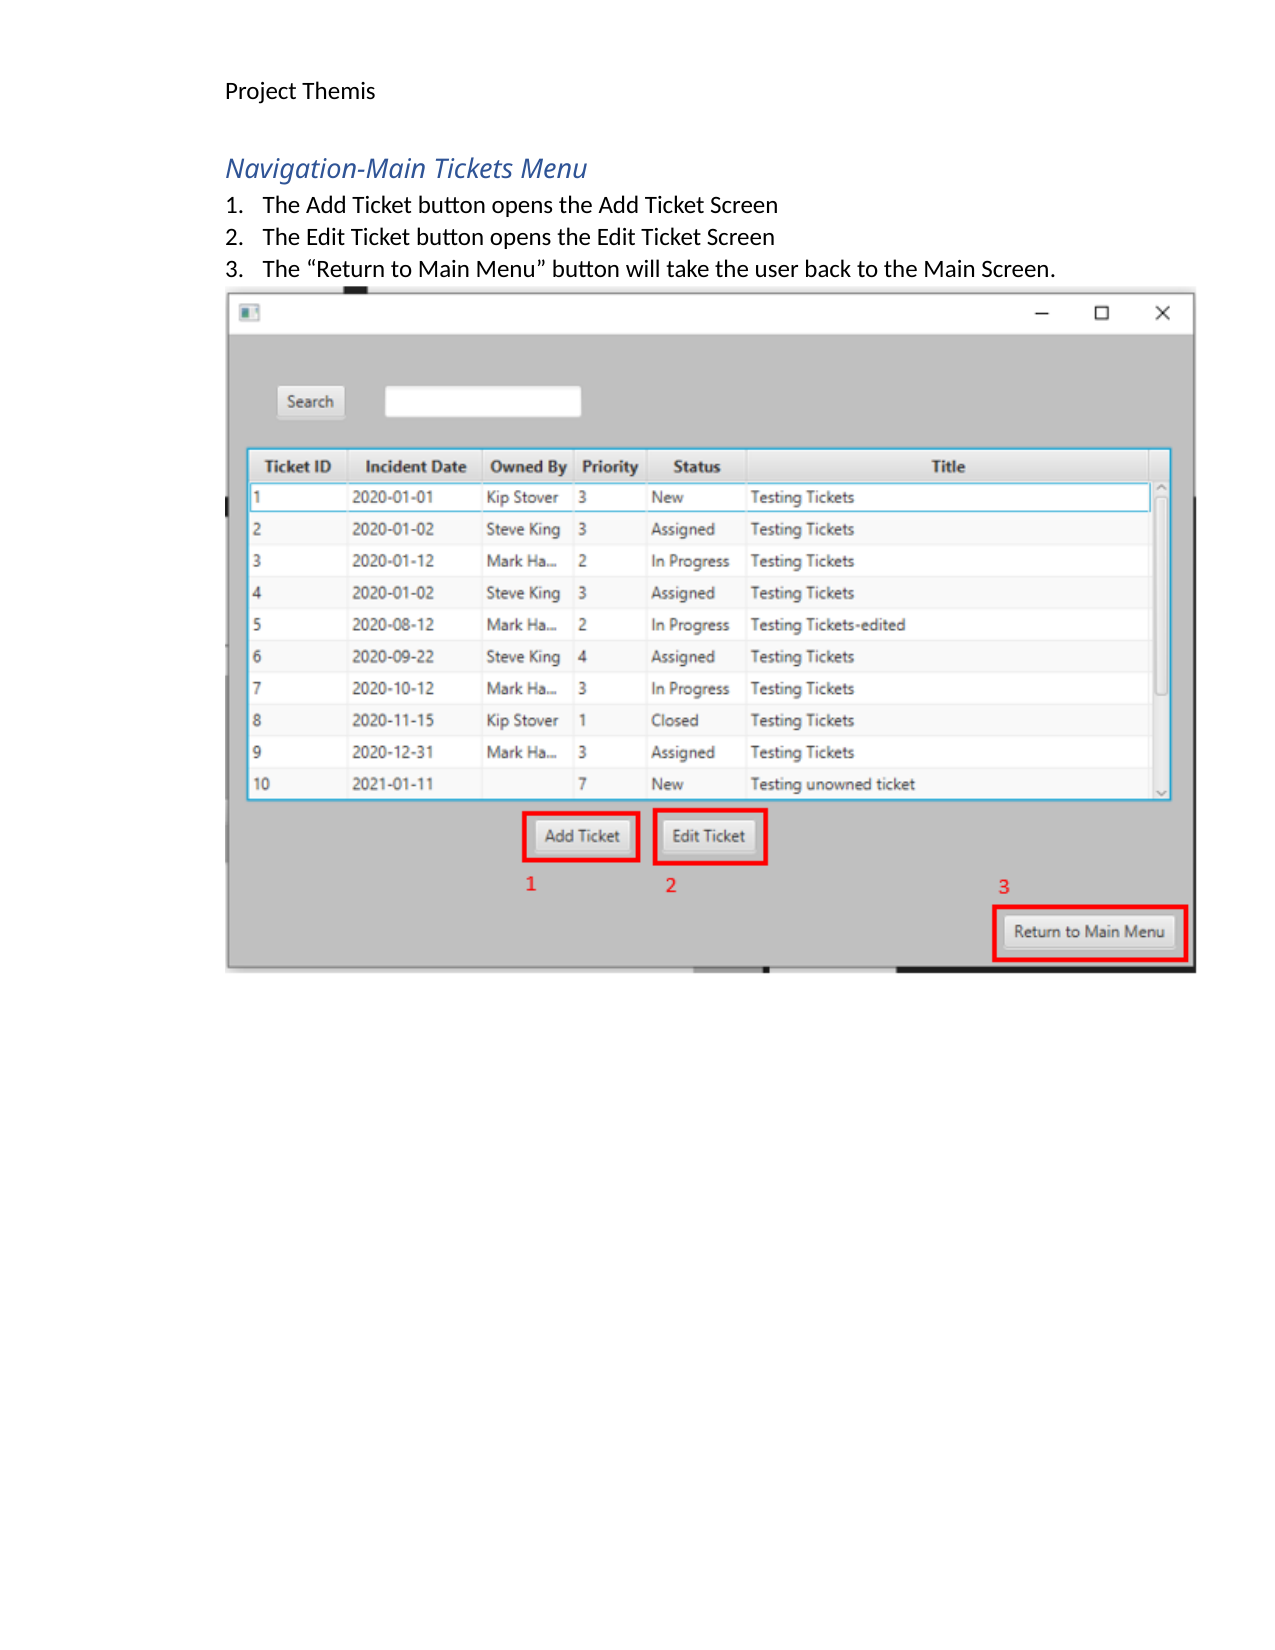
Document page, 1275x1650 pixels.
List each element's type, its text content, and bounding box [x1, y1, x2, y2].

picture [225, 286, 1200, 978]
subtitle Navigation-Main Tickets Menu [150, 150, 1125, 187]
list The Edit Ticket button opens the Edit Ticket Screen [225, 221, 1125, 252]
list The “Return to Main Menu” button will take the user back to the Main Screen. [225, 254, 1125, 284]
list The Add Ticket button opens the Add Ticket Screen [225, 189, 1125, 219]
